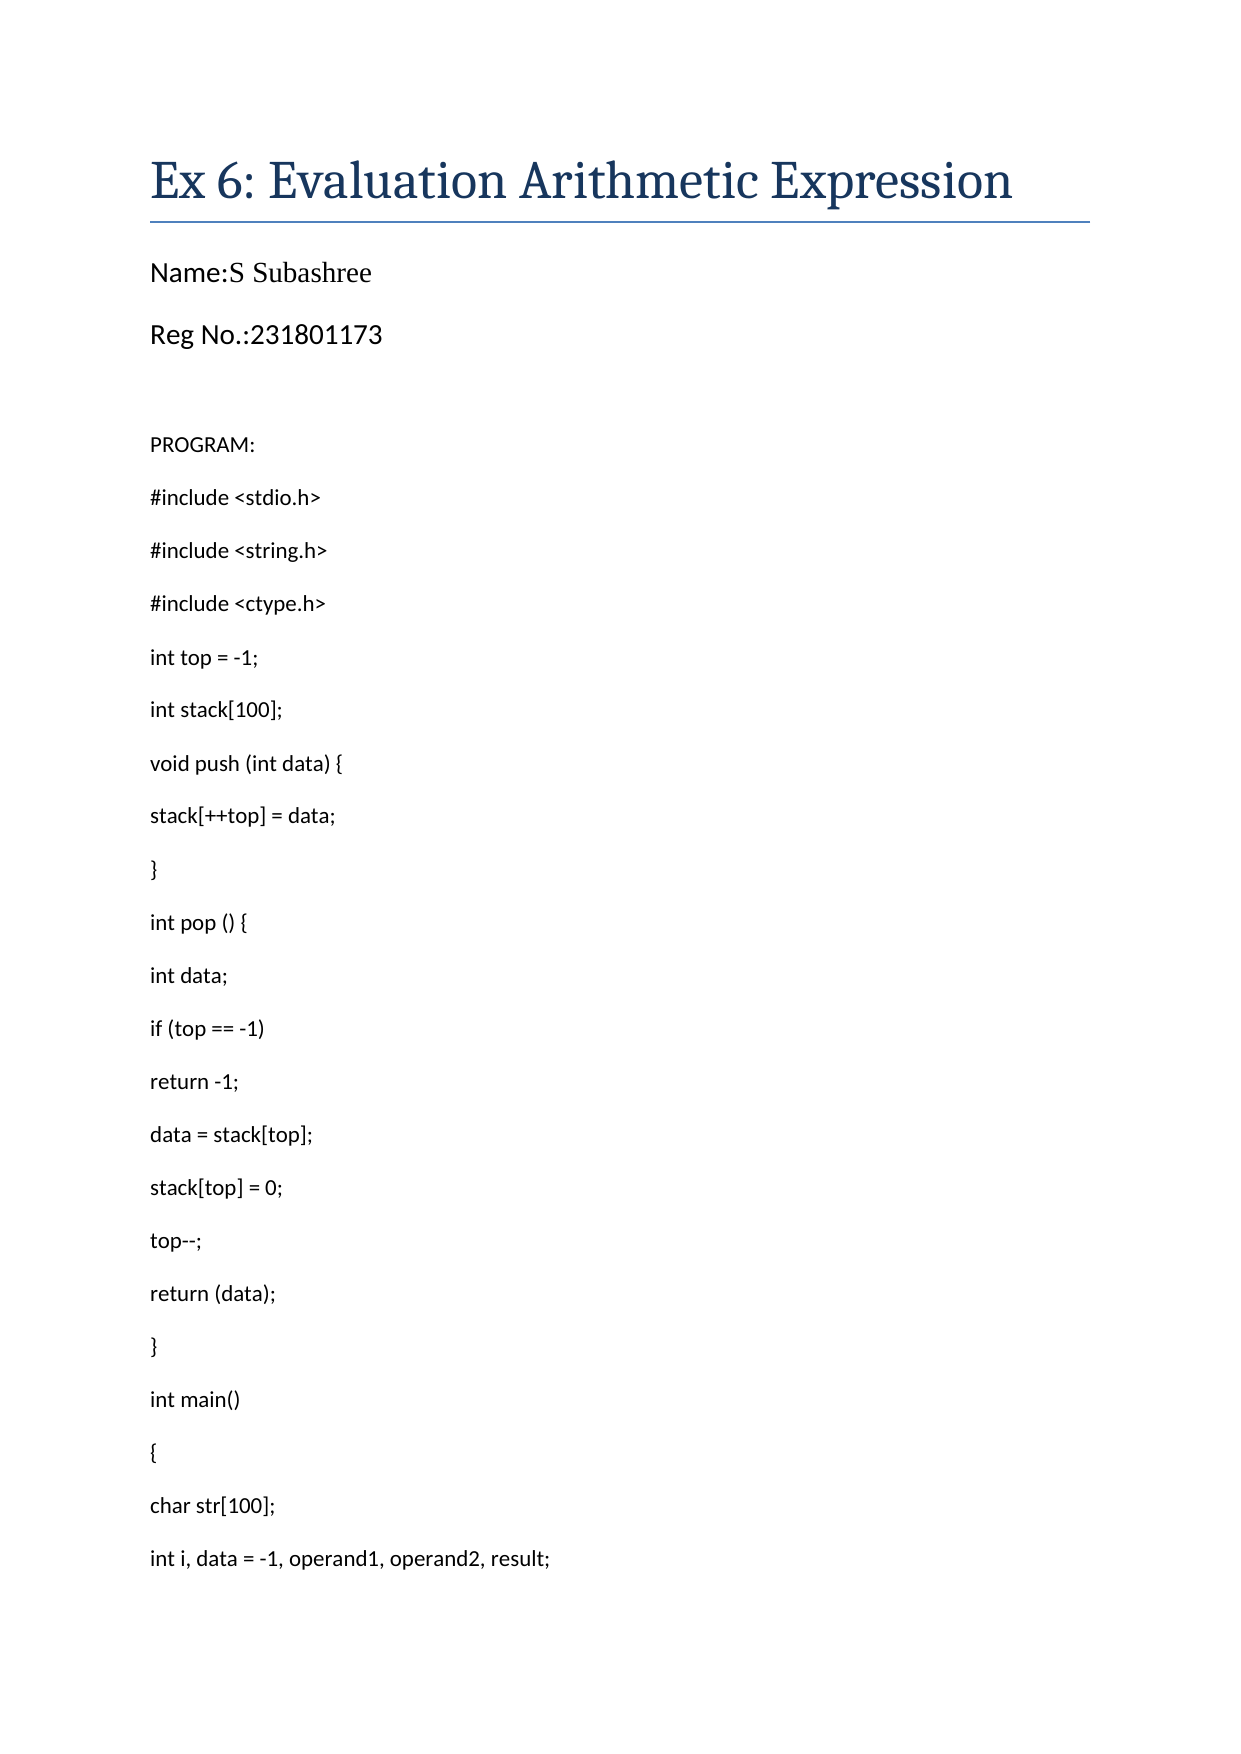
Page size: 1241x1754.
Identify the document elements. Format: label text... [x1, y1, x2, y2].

text #include <stdio.h> [150, 483, 1090, 512]
text } [150, 1332, 1090, 1360]
text { [150, 1438, 1090, 1466]
text PROGRAM: [150, 431, 1090, 458]
text int main() [150, 1385, 1090, 1413]
text top--; [150, 1226, 1090, 1254]
text stack[++top] = data; [150, 802, 1090, 830]
text data = stack[top]; [150, 1120, 1090, 1148]
text } [150, 855, 1090, 883]
text int pop () { [150, 908, 1090, 936]
text Name:S Subashree [150, 254, 1090, 289]
text stack[top] = 0; [150, 1173, 1090, 1201]
text int data; [150, 961, 1090, 989]
title Ex 6: Evaluation Arithmetic Expression [150, 150, 1090, 221]
text int stack[100]; [150, 696, 1090, 724]
text if (top == -1) [150, 1014, 1090, 1042]
text int i, data = -1, operand1, operand2, result; [150, 1544, 1090, 1572]
text int top = -1; [150, 643, 1090, 671]
text Reg No.:231801173 [150, 316, 1090, 351]
text #include <string.h> [150, 537, 1090, 564]
text return -1; [150, 1067, 1090, 1095]
text char str[100]; [150, 1491, 1090, 1519]
text #include <ctype.h> [150, 589, 1090, 618]
text void push (int data) { [150, 749, 1090, 777]
text return (data); [150, 1279, 1090, 1307]
